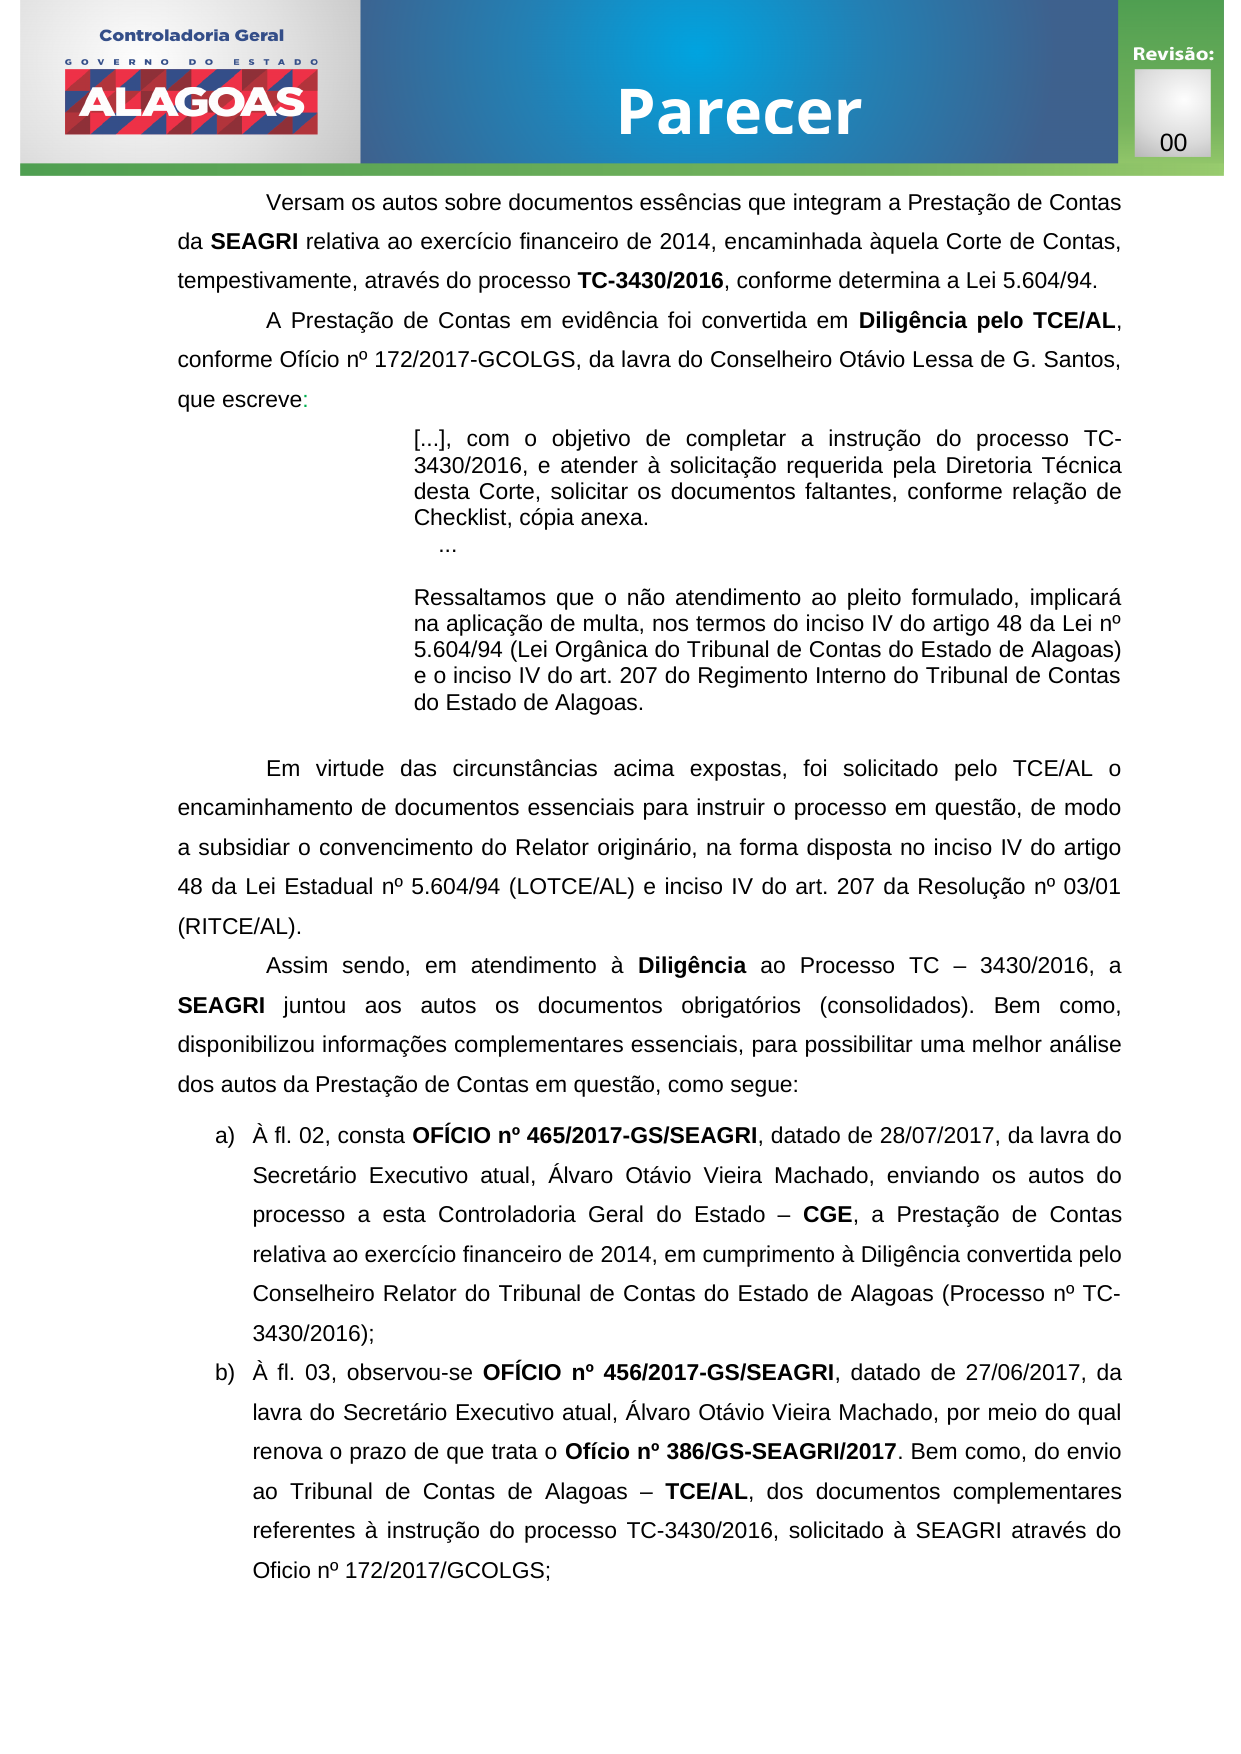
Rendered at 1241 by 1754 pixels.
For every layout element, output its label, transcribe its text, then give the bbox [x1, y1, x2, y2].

text ... [177, 531, 1122, 557]
picture [631, 97, 643, 111]
picture [668, 119, 680, 129]
text [...], com o objetivo de completar a instrução do processo TC-3430/2016, e atender à solicitação requerida pela Diretoria Técnica desta Corte, solicitar os documentos faltantes, conforme relação de Checklist, cópia anexa. [413, 425, 1122, 531]
text Em virtude das circunstâncias acima expostas, foi solicitado pelo TCE/AL o encaminhamento de documentos essenciais para instruir o processo em questão, de modo a subsidiar o convencimento do Relator originário, na forma disposta no inciso IV do artigo 48 da Lei Estadual nº 5.604/94 (LOTCE/AL) e inciso IV do art. 207 da Resolução nº 03/01 (RITCE/AL). [177, 755, 1122, 939]
text Ressaltamos que o não atendimento ao pleito formulado, implicará na aplicação de multa, nos termos do inciso IV do artigo 48 da Lei nº 5.604/94 (Lei Orgânica do Tribunal de Contas do Estado de Alagoas) e o inciso IV do art. 207 do Regimento Interno do Tribunal de Contas do Estado de Alagoas. [413, 583, 1122, 715]
text Versam os autos sobre documentos essências que integram a Prestação de Contas da SEAGRI relativa ao exercício financeiro de 2014, encaminhada àquela Corte de Contas, tempestivamente, através do processo TC-3430/2016, conforme determina a Lei 5.604/94. [177, 188, 1122, 294]
list À fl. 03, observou-se OFÍCIO nº 456/2017-GS/SEAGRI, datado de 27/06/2017, da lavra do Secretário Executivo atual, Álvaro Otávio Vieira Machado, por meio do qual renova o prazo de que trata o Ofício nº 386/GS-SEAGRI/2017. Bem como, do envio ao Tribunal de Contas de Alagoas – TCE/AL, dos documentos complementares referentes à instrução do processo TC-3430/2016, solicitado à SEAGRI através do Oficio nº 172/2017/GCOLGS; [215, 1359, 1122, 1583]
picture [20, 0, 1224, 176]
text Assim sendo, em atendimento à Diligência ao Processo TC – 3430/2016, a SEAGRI juntou aos autos os documentos obrigatórios (consolidados). Bem como, disponibilizou informações complementares essenciais, para possibilitar uma melhor análise dos autos da Prestação de Contas em questão, como segue: [177, 952, 1122, 1097]
list À fl. 02, consta OFÍCIO nº 465/2017-GS/SEAGRI, datado de 28/07/2017, da lavra do Secretário Executivo atual, Álvaro Otávio Vieira Machado, enviando os autos do processo a esta Controladoria Geral do Estado – CGE, a Prestação de Contas relativa ao exercício financeiro de 2014, em cumprimento à Diligência convertida pelo Conselheiro Relator do Tribunal de Contas do Estado de Alagoas (Processo nº TC- 3430/2016); [215, 1122, 1122, 1346]
text A Prestação de Contas em evidência foi convertida em Diligência pelo TCE/AL, conforme Ofício nº 172/2017-GCOLGS, da lavra do Conselheiro Otávio Lessa de G. Santos, que escreve: [177, 307, 1122, 412]
picture [743, 107, 750, 113]
